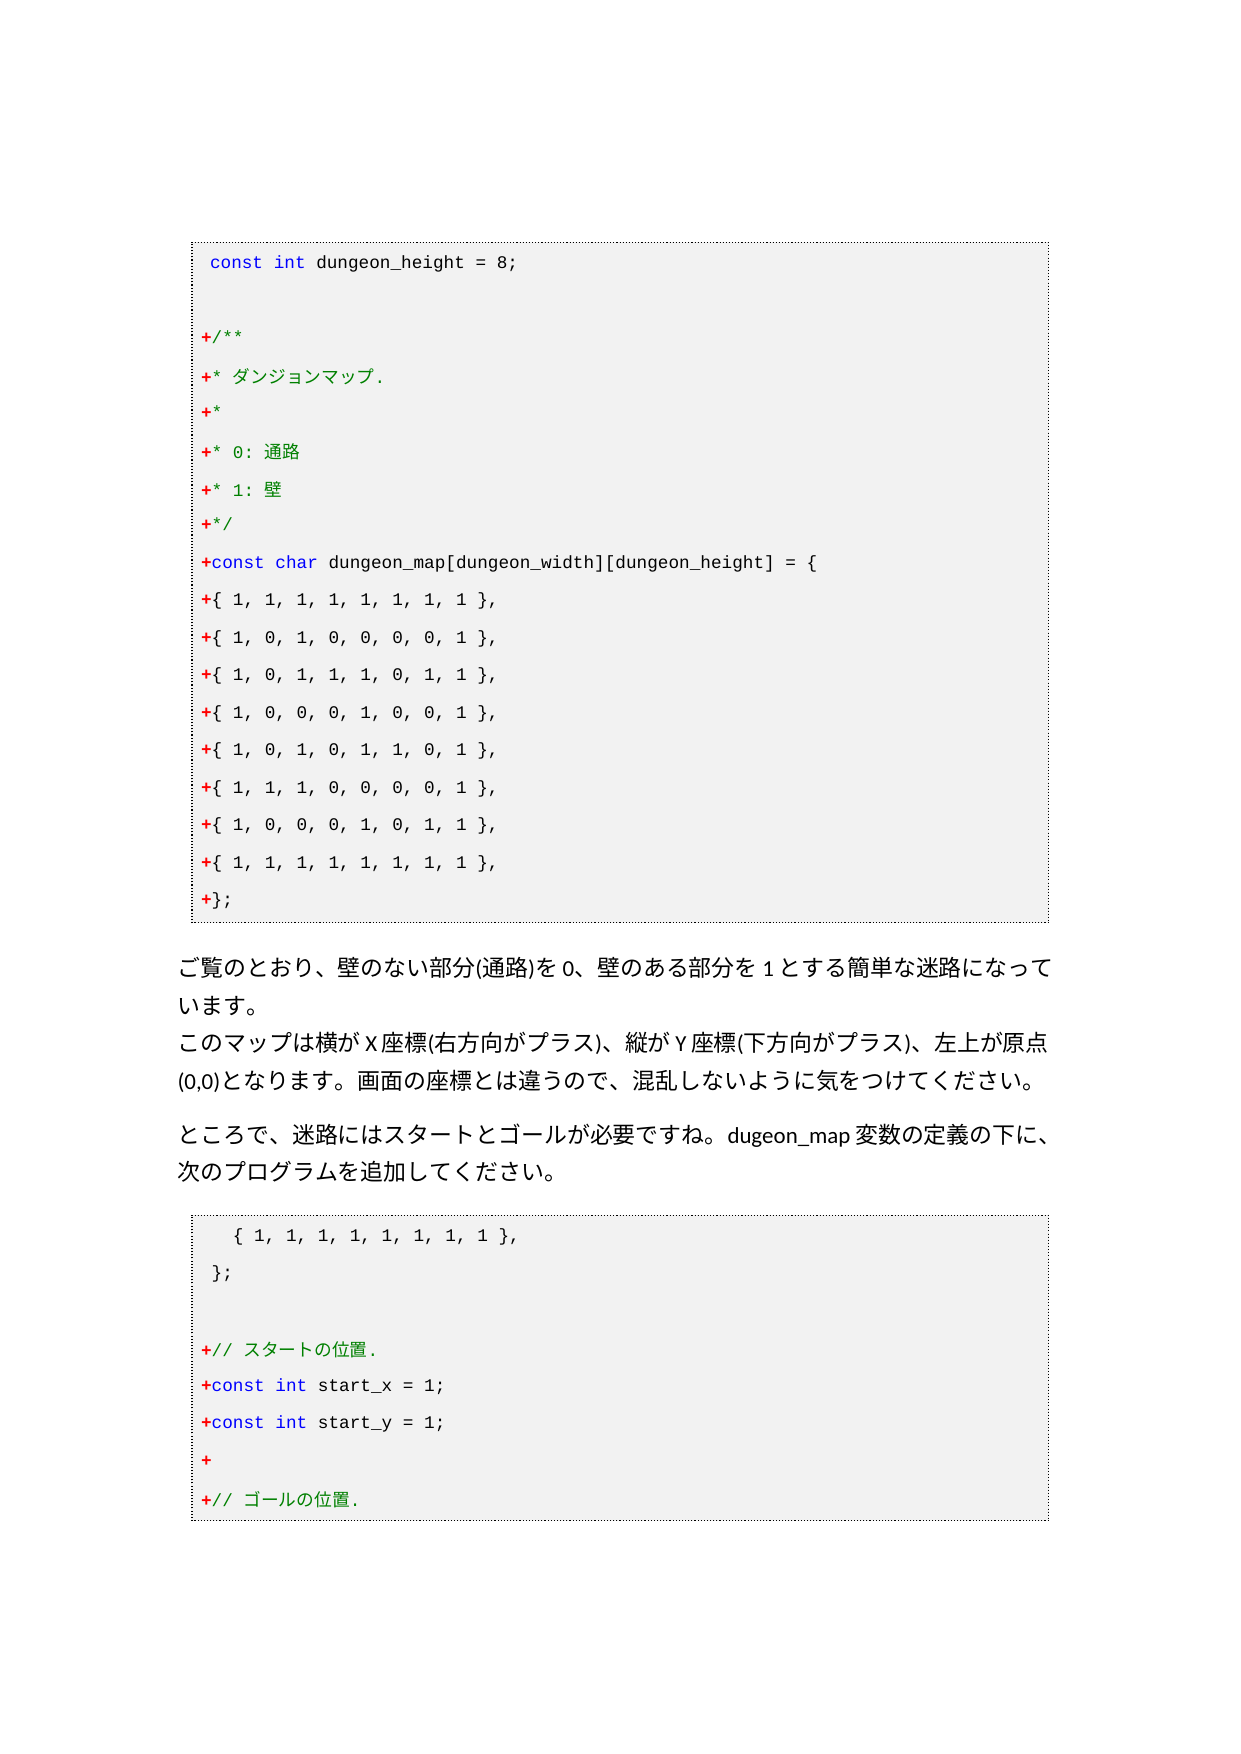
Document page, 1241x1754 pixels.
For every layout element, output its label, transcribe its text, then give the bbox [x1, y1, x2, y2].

text ご覧のとおり、壁のない部分(通路)を0、壁のある部分を1とする簡単な迷路になっています。 このマップは横がX座標(右方向がプラス)、縦がY座標(下方向がプラス)、左上が原点(0,0)となります。画面の座標とは違うので、混乱しないように気をつけてください。 [177, 948, 1063, 1098]
text const int dungeon_height = 8; +/** +* ダンジョンマップ. +* +* 0: 通路 +* 1: 壁 +*/ +const char dungeon_map[dungeon_width][dungeon_height] = { +{ 1, 1, 1, 1, 1, 1, 1, 1 }, +{ 1, 0, 1, 0, 0, 0, 0, 1 }, +{ 1, 0, 1, 1, 1, 0, 1, 1 }, +{ 1, 0, 0, 0, 1, 0, 0, 1 }, +{ 1, 0, 1, 0, 1, 1, 0, 1 }, +{ 1, 1, 1, 0, 0, 0, 0, 1 }, +{ 1, 0, 0, 0, 1, 0, 1, 1 }, +{ 1, 1, 1, 1, 1, 1, 1, 1 }, +}; [191, 242, 1049, 923]
text ところで、迷路にはスタートとゴールが必要ですね。dugeon_map変数の定義の下に、次のプログラムを追加してください。 [177, 1115, 1063, 1190]
